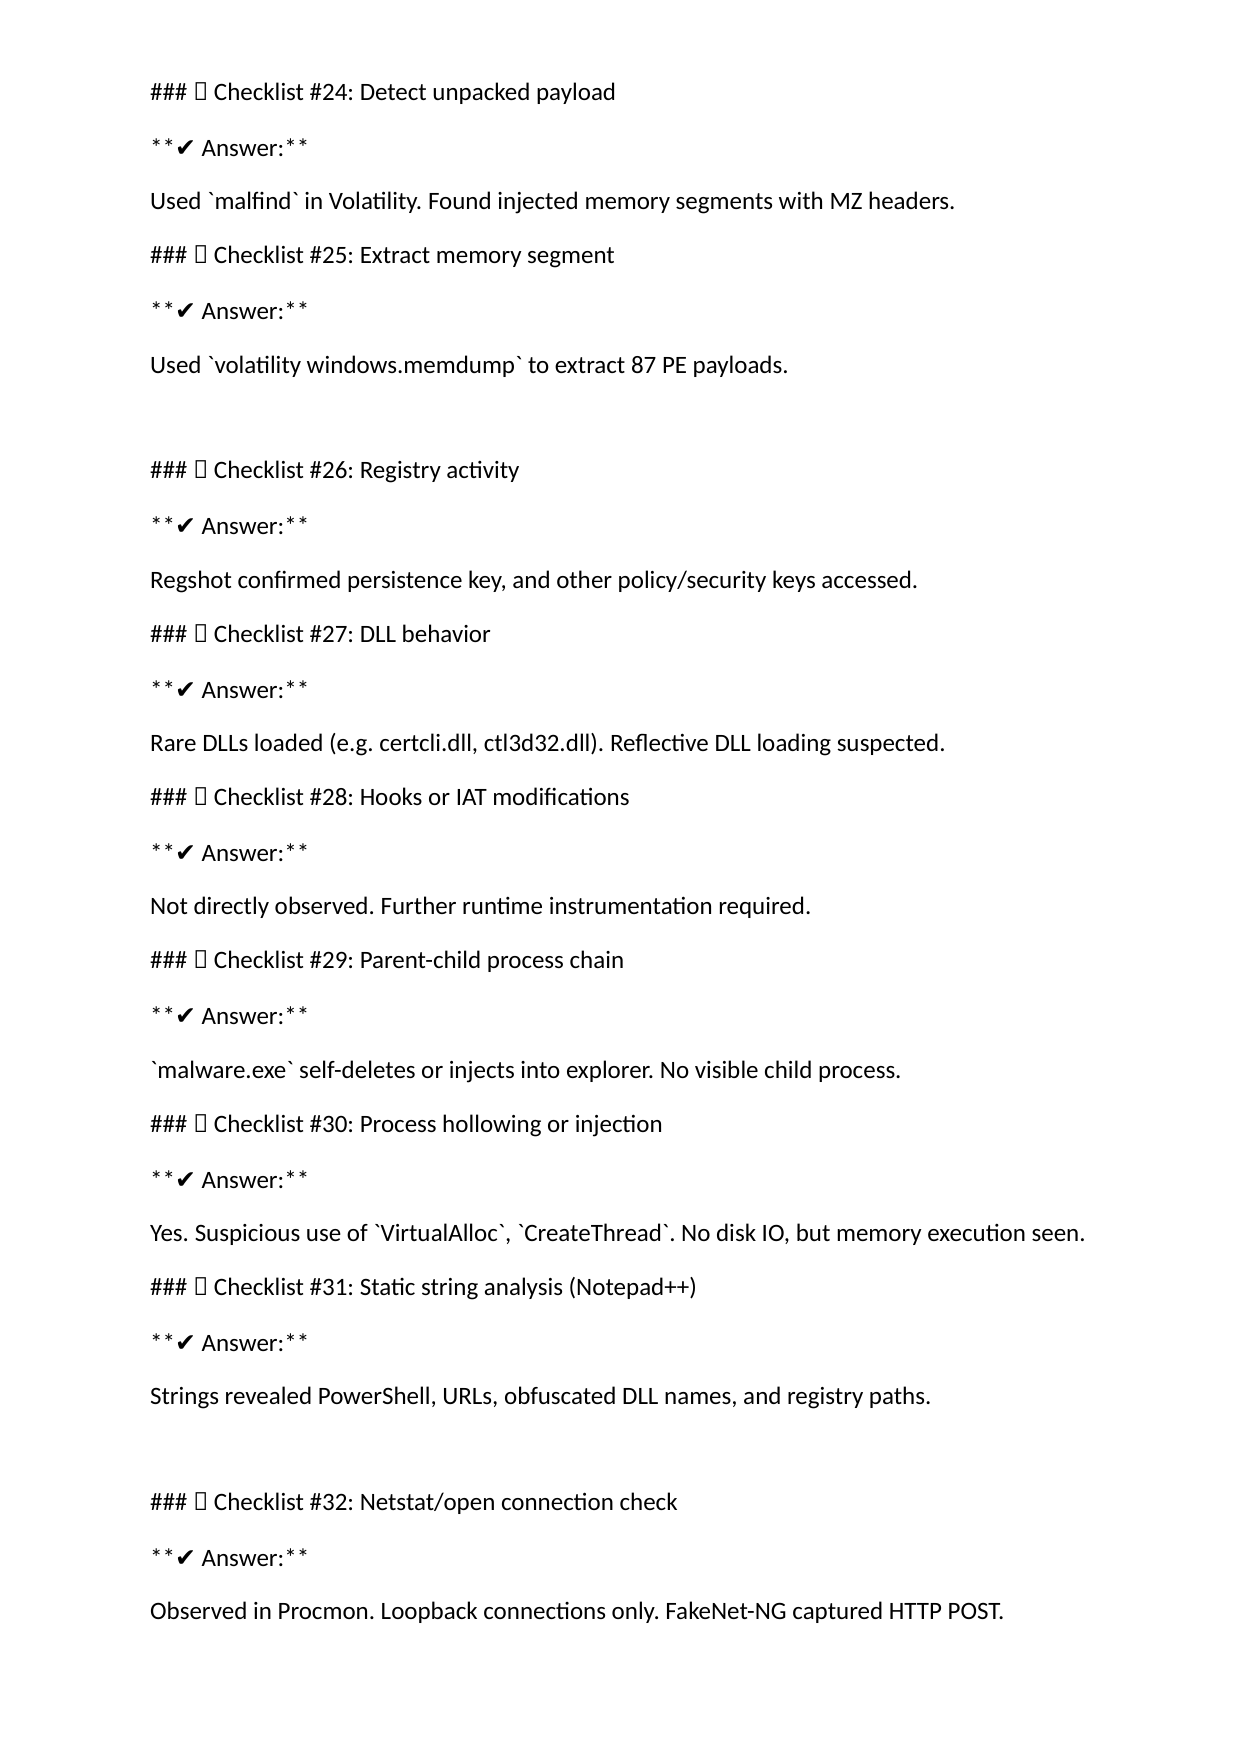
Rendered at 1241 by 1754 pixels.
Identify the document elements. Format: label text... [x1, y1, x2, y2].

text ### ✅ Checklist #28: Hooks or IAT modifications [150, 779, 1090, 813]
text ### ✅ Checklist #32: Netstat/open connection check [150, 1484, 1090, 1518]
text Regshot confirmed persistence key, and other policy/security keys accessed. [150, 564, 1090, 594]
text ### ✅ Checklist #26: Registry activity [150, 452, 1090, 486]
text **✔️ Answer:** [150, 1161, 1090, 1195]
text ### ✅ Checklist #25: Extract memory segment [150, 237, 1090, 271]
text **✔️ Answer:** [150, 130, 1090, 164]
text Observed in Procmon. Loopback connections only. FakeNet-NG captured HTTP POST. [150, 1596, 1090, 1626]
text **✔️ Answer:** [150, 1325, 1090, 1359]
text Rare DLLs loaded (e.g. certcli.dll, ctl3d32.dll). Reflective DLL loading suspected. [150, 727, 1090, 758]
text Strings revealed PowerShell, URLs, obfuscated DLL names, and registry paths. [150, 1381, 1090, 1411]
text ### ✅ Checklist #29: Parent-child process chain [150, 942, 1090, 976]
text **✔️ Answer:** [150, 835, 1090, 869]
text **✔️ Answer:** [150, 508, 1090, 542]
text ### ✅ Checklist #30: Process hollowing or injection [150, 1106, 1090, 1139]
text **✔️ Answer:** [150, 1540, 1090, 1574]
text ### ✅ Checklist #31: Static string analysis (Notepad++) [150, 1269, 1090, 1303]
text Used `volatility windows.memdump` to extract 87 PE payloads. [150, 349, 1090, 379]
text **✔️ Answer:** [150, 293, 1090, 327]
text Yes. Suspicious use of `VirtualAlloc`, `CreateThread`. No disk IO, but memory execution seen. [150, 1217, 1090, 1248]
text ### ✅ Checklist #24: Detect unpacked payload [150, 74, 1090, 108]
text Not directly observed. Further runtime instrumentation required. [150, 891, 1090, 921]
text ### ✅ Checklist #27: DLL behavior [150, 616, 1090, 649]
text **✔️ Answer:** [150, 671, 1090, 705]
text Used `malfind` in Volatility. Found injected memory segments with MZ headers. [150, 186, 1090, 216]
text `malware.exe` self-deletes or injects into explorer. No visible child process. [150, 1054, 1090, 1084]
text **✔️ Answer:** [150, 998, 1090, 1032]
